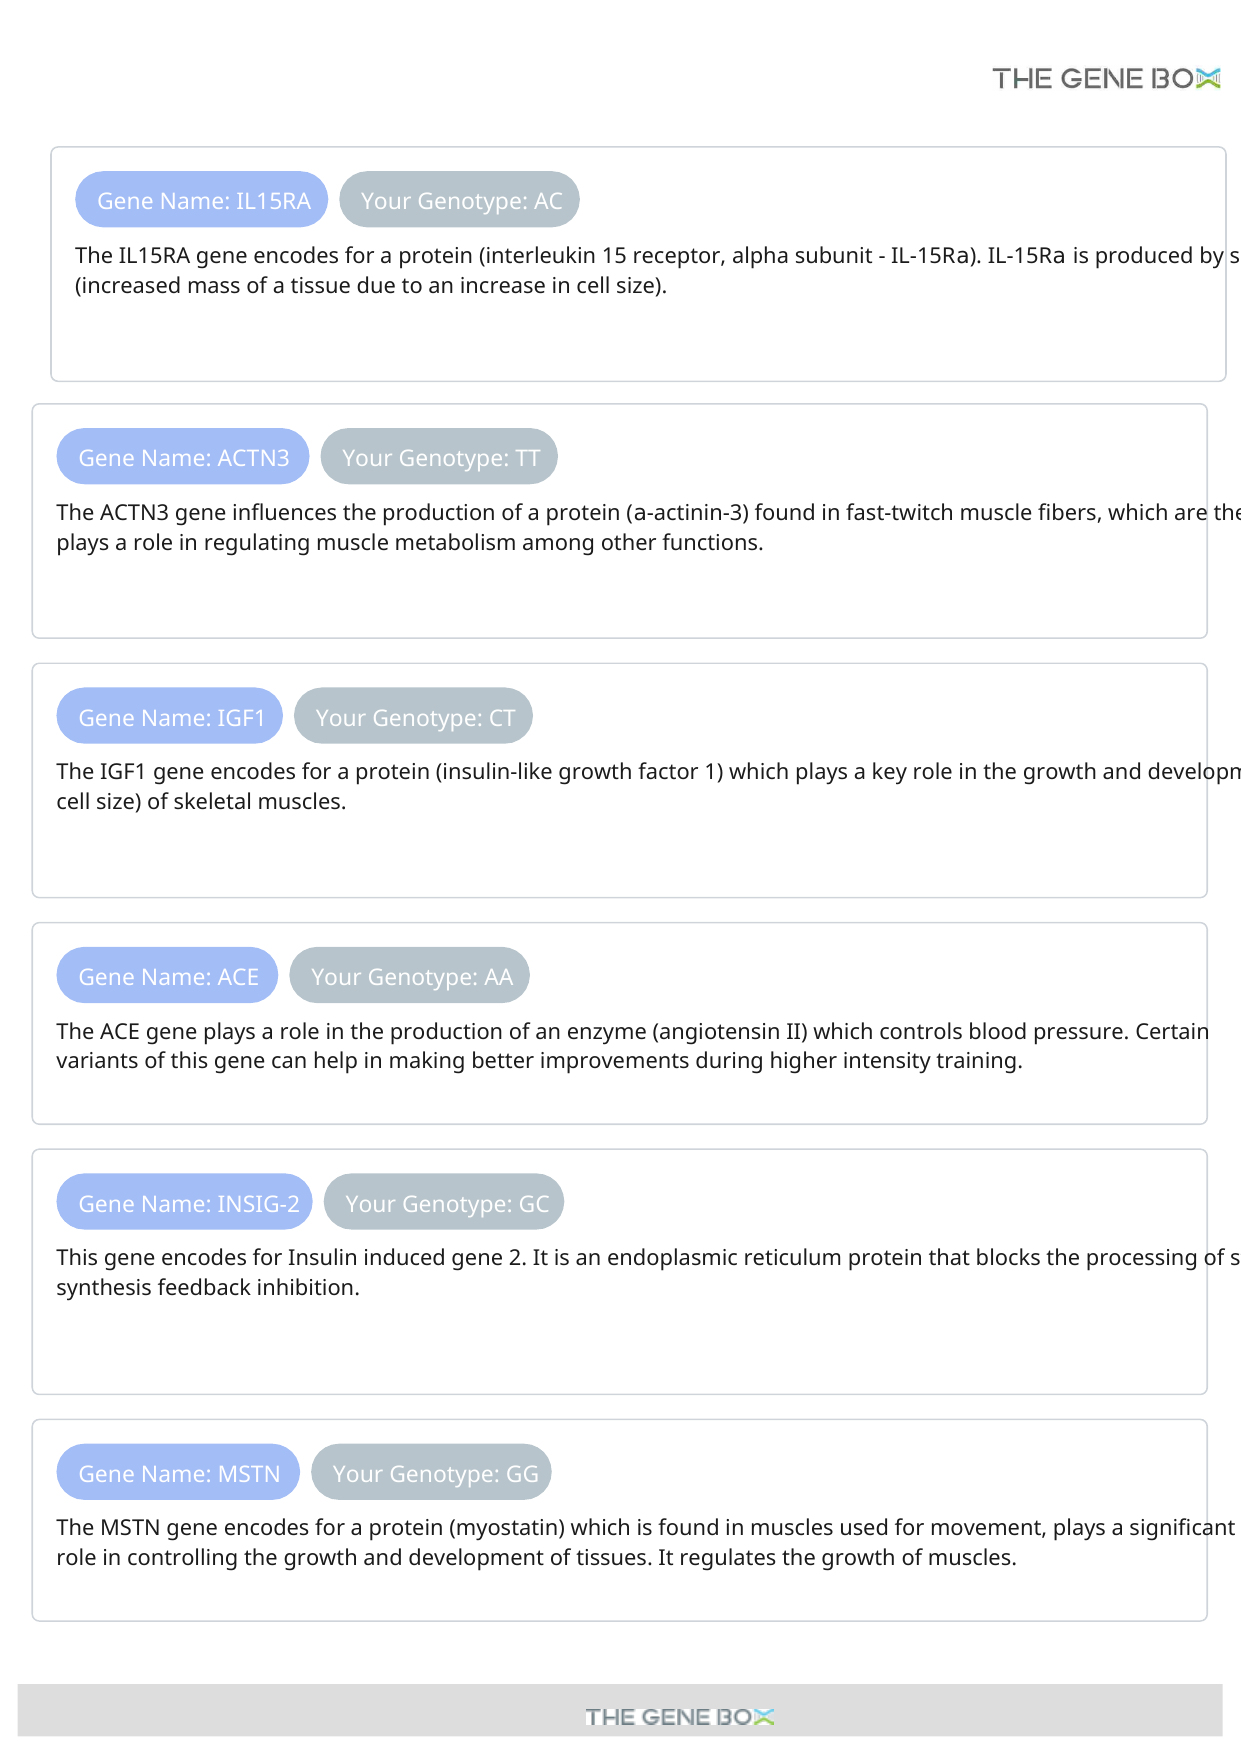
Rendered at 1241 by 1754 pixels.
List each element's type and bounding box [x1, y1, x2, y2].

picture [992, 65, 1221, 91]
picture [586, 1709, 774, 1725]
